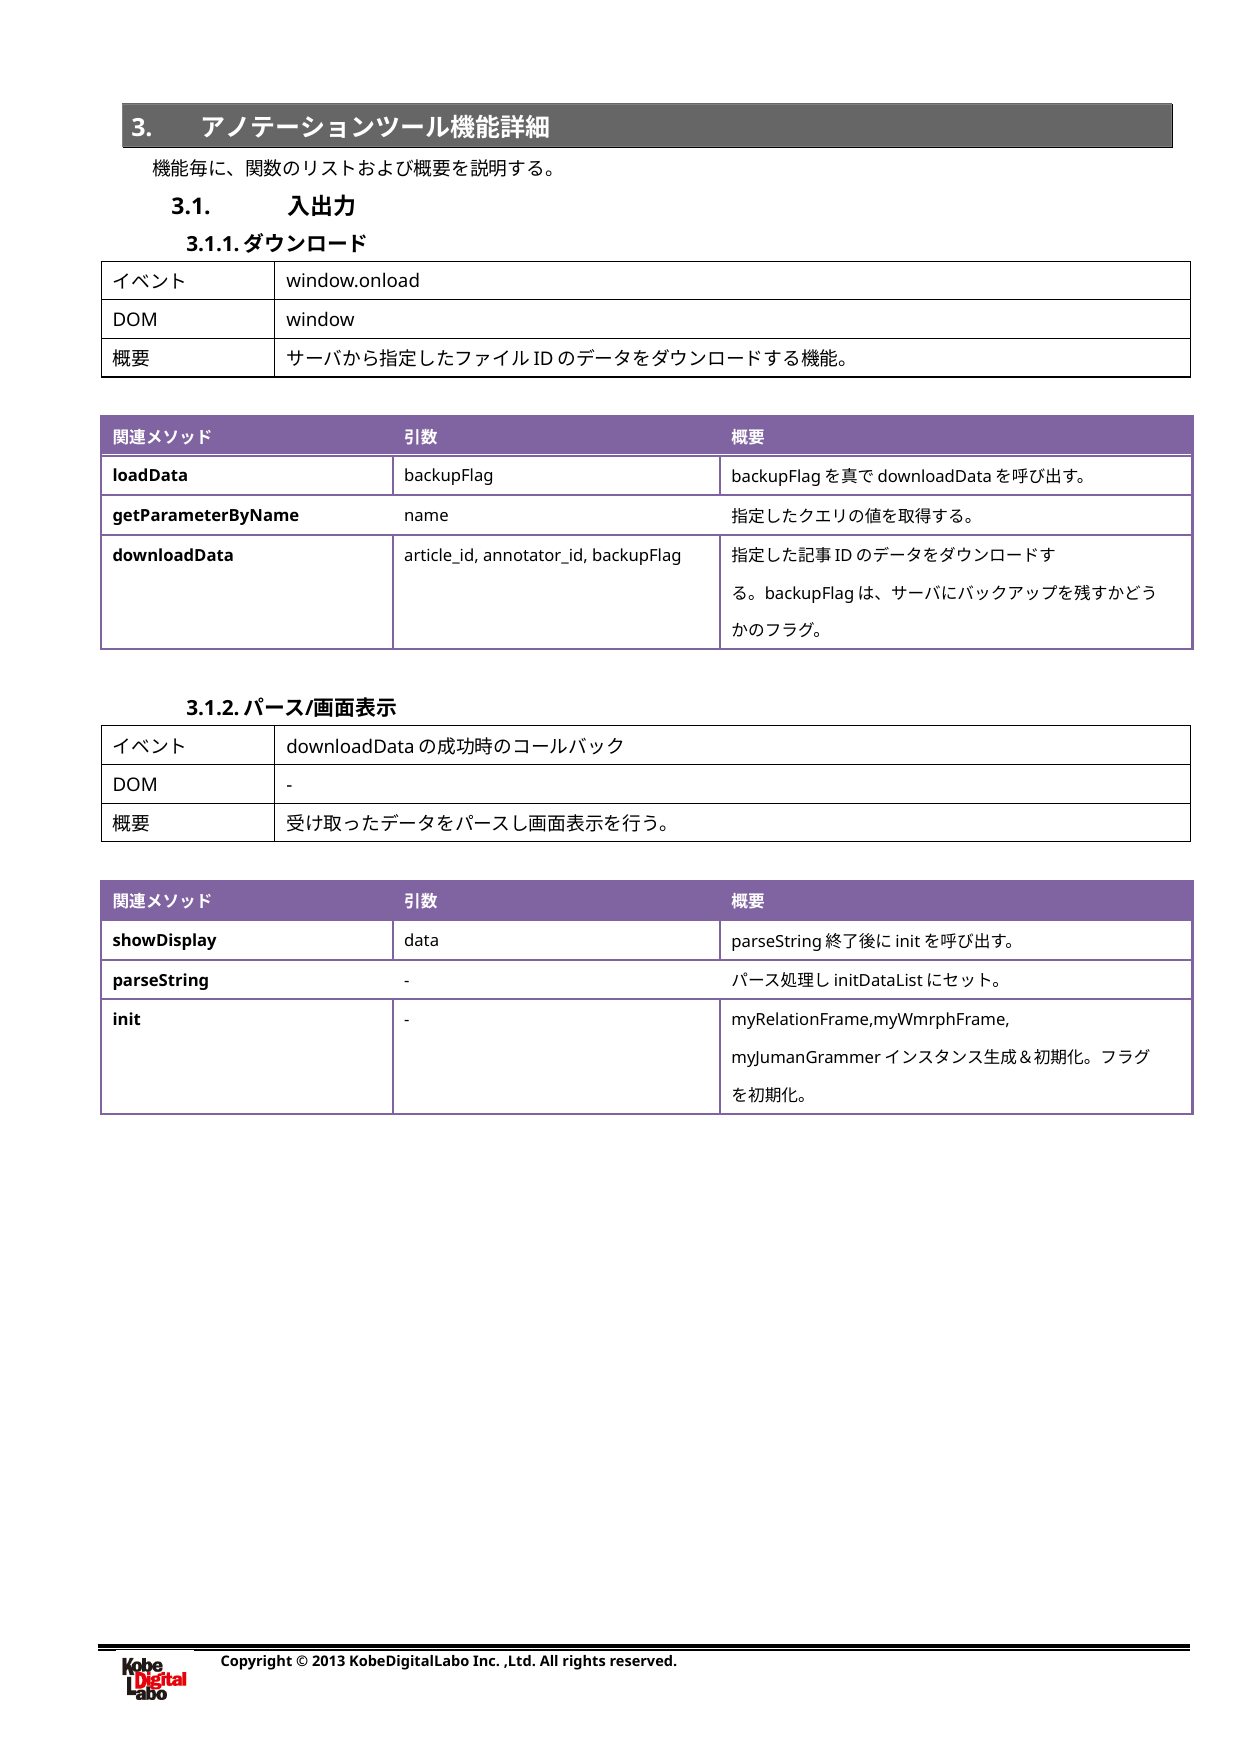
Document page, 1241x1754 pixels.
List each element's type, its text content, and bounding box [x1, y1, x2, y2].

table_header 概要 [720, 417, 1191, 454]
table_cell - [275, 765, 1190, 802]
table_cell 指定したクエリの値を取得する。 [720, 496, 1191, 534]
subtitle アノテーションツール機能詳細 [123, 105, 1171, 146]
table_header window.onload [275, 262, 1190, 299]
subtitle ダウンロード [186, 223, 1162, 261]
table_cell DOM [102, 765, 274, 802]
table_cell パース処理しinitDataListにセット。 [720, 961, 1191, 998]
table_cell 受け取ったデータをパースし画面表示を行う。 [275, 804, 1190, 841]
table_cell data [394, 921, 719, 959]
table_cell DOM [102, 300, 274, 338]
table_header 引数 [393, 882, 720, 919]
table_cell window [275, 300, 1190, 338]
table_cell name [393, 496, 720, 534]
table_cell parseString [102, 961, 393, 998]
table_header 関連メソッド [102, 882, 393, 919]
table_header イベント [102, 726, 274, 764]
table_cell backupFlagを真でdownloadDataを呼び出す。 [721, 457, 1191, 494]
table_cell 概要 [102, 804, 274, 841]
table_cell backupFlag [394, 457, 719, 494]
table_header イベント [102, 262, 274, 299]
table_cell myRelationFrame,myWmrphFrame, myJumanGrammerインスタンス生成＆初期化。フラグを初期化。 [721, 1000, 1191, 1113]
table_cell 指定した記事IDのデータをダウンロードする。backupFlagは、サーバにバックアップを残すかどうかのフラグ。 [721, 536, 1191, 648]
table_header 関連メソッド [102, 417, 393, 454]
table_header 概要 [720, 882, 1191, 919]
subtitle パース/画面表示 [186, 688, 1162, 725]
table_cell init [102, 1000, 392, 1113]
table_cell parseString終了後にinitを呼び出す。 [721, 921, 1191, 959]
table_cell サーバから指定したファイルIDのデータをダウンロードする機能。 [275, 339, 1190, 376]
table_cell 概要 [102, 339, 274, 376]
table_cell getParameterByName [102, 496, 393, 534]
table_header 引数 [393, 417, 720, 454]
table_cell loadData [102, 457, 392, 494]
table_cell downloadData [102, 536, 392, 648]
table_cell article_id, annotator_id, backupFlag [394, 536, 719, 648]
table_cell - [393, 961, 720, 998]
subtitle 入出力 [171, 186, 1162, 223]
table_header downloadDataの成功時のコールバック [275, 726, 1190, 764]
table_cell - [394, 1000, 719, 1113]
text 機能毎に、関数のリストおよび概要を説明する。 [133, 148, 1181, 186]
table_cell showDisplay [102, 921, 392, 959]
